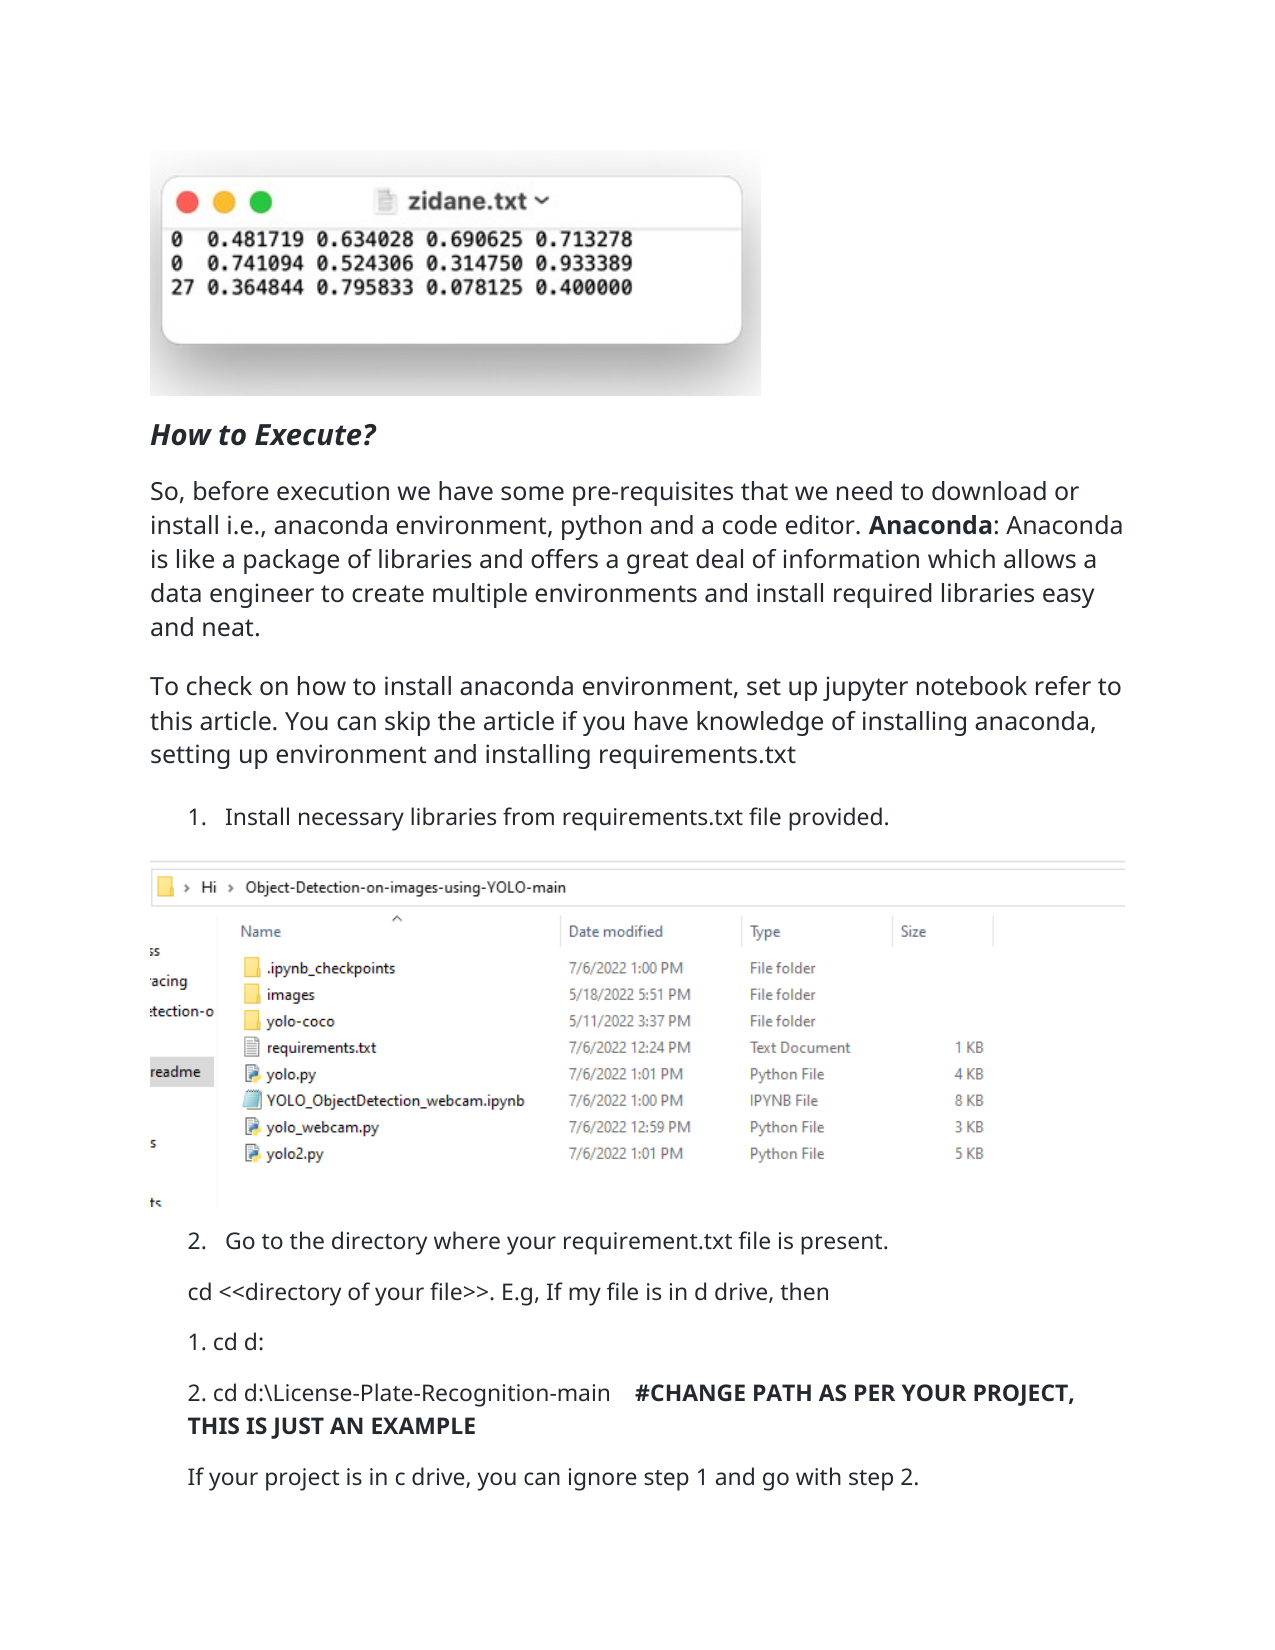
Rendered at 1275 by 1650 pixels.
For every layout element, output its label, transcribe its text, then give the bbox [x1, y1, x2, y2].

picture [150, 150, 762, 396]
text If your project is in c drive, you can ignore step 1 and go with step 2. [187, 1461, 1125, 1492]
text 1. cd d: [187, 1326, 1125, 1357]
text To check on how to install anaconda environment, set up jupyter notebook refer to this article. You can skip the article if you have knowledge of installing anaconda, setting up environment and installing requirements.txt [150, 669, 1125, 771]
text How to Execute? [150, 414, 1125, 454]
list Install necessary libraries from requirements.txt file provided. [187, 800, 1125, 832]
text So, before execution we have some pre-requisites that we need to download or install i.e., anaconda environment, python and a code editor. Anaconda: Anaconda is like a package of libraries and offers a great deal of information which allows a data engineer to create multiple environments and install required libraries easy and neat. [150, 474, 1125, 644]
text cd <<directory of your file>>. E.g, If my file is in d drive, then [187, 1276, 1125, 1307]
text 2. cd d:\License-Plate-Recognition-main #CHANGE PATH AS PER YOUR PROJECT, THIS IS JUST AN EXAMPLE [187, 1376, 1125, 1441]
picture [150, 860, 1125, 1207]
list Go to the directory where your requirement.txt file is present. [187, 1225, 1125, 1256]
